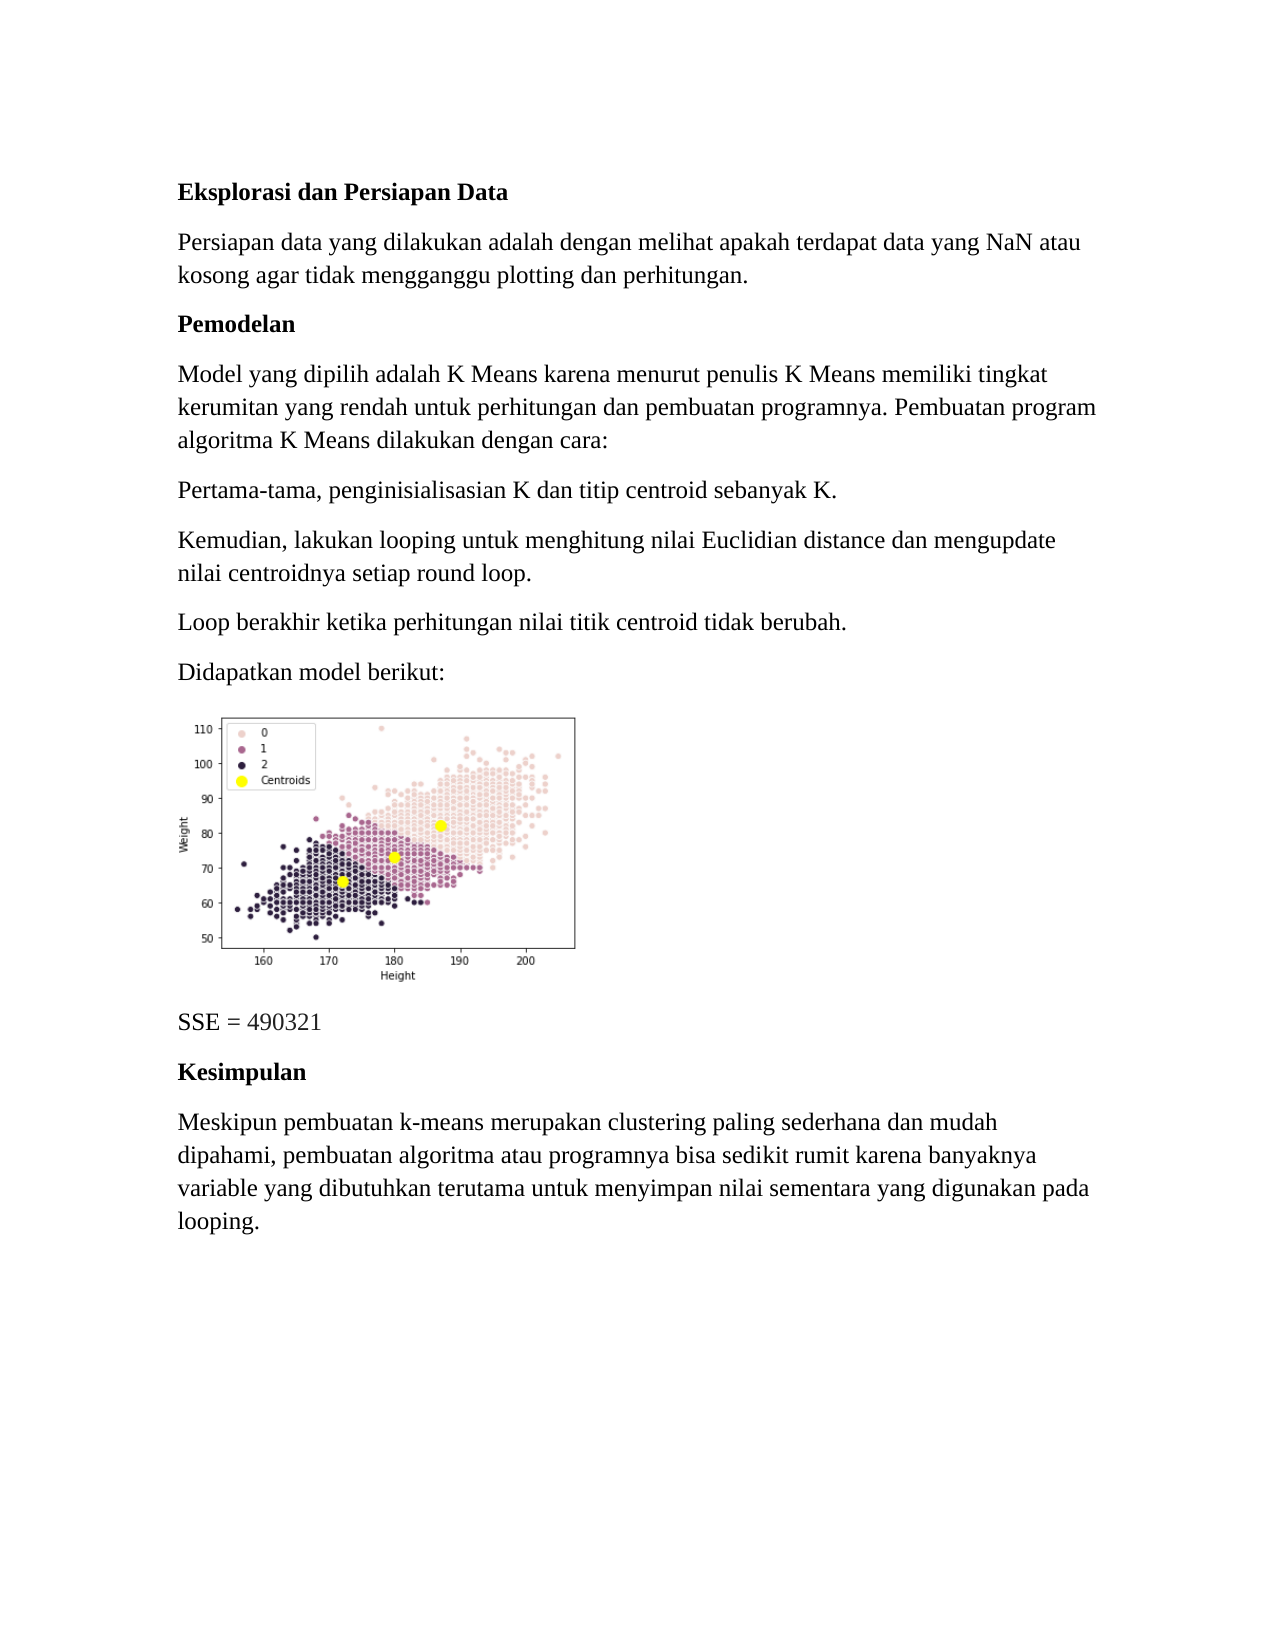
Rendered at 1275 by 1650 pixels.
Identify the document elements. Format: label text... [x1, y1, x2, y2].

text Meskipun pembuatan k-means merupakan clustering paling sederhana dan mudah dipahami, pembuatan algoritma atau programnya bisa sedikit rumit karena banyaknya variable yang dibutuhkan terutama untuk menyimpan nilai sementara yang digunakan pada looping. [177, 1107, 1098, 1234]
text Pertama-tama, penginisialisasian K dan titip centroid sebanyak K. [177, 475, 1098, 504]
text Kesimpulan [177, 1057, 1098, 1086]
text Persiapan data yang dilakukan adalah dengan melihat apakah terdapat data yang NaN atau kosong agar tidak mengganggu plotting dan perhitungan. [177, 227, 1098, 289]
text Kemudian, lakukan looping untuk menghitung nilai Euclidian distance dan mengupdate nilai centroidnya setiap round loop. [177, 525, 1098, 586]
text Loop berakhir ketika perhitungan nilai titik centroid tidak berubah. [177, 607, 1098, 636]
text Didapatkan model berikut: [177, 657, 1098, 686]
text SSE = 490321 [177, 1007, 1098, 1036]
text Model yang dipilih adalah K Means karena menurut penulis K Means memiliki tingkat kerumitan yang rendah untuk perhitungan dan pembuatan programnya. Pembuatan program algoritma K Means dilakukan dengan cara: [177, 359, 1098, 454]
text Eksplorasi dan Persiapan Data [177, 177, 1098, 206]
text Pemodelan [177, 309, 1098, 338]
picture [177, 706, 587, 987]
